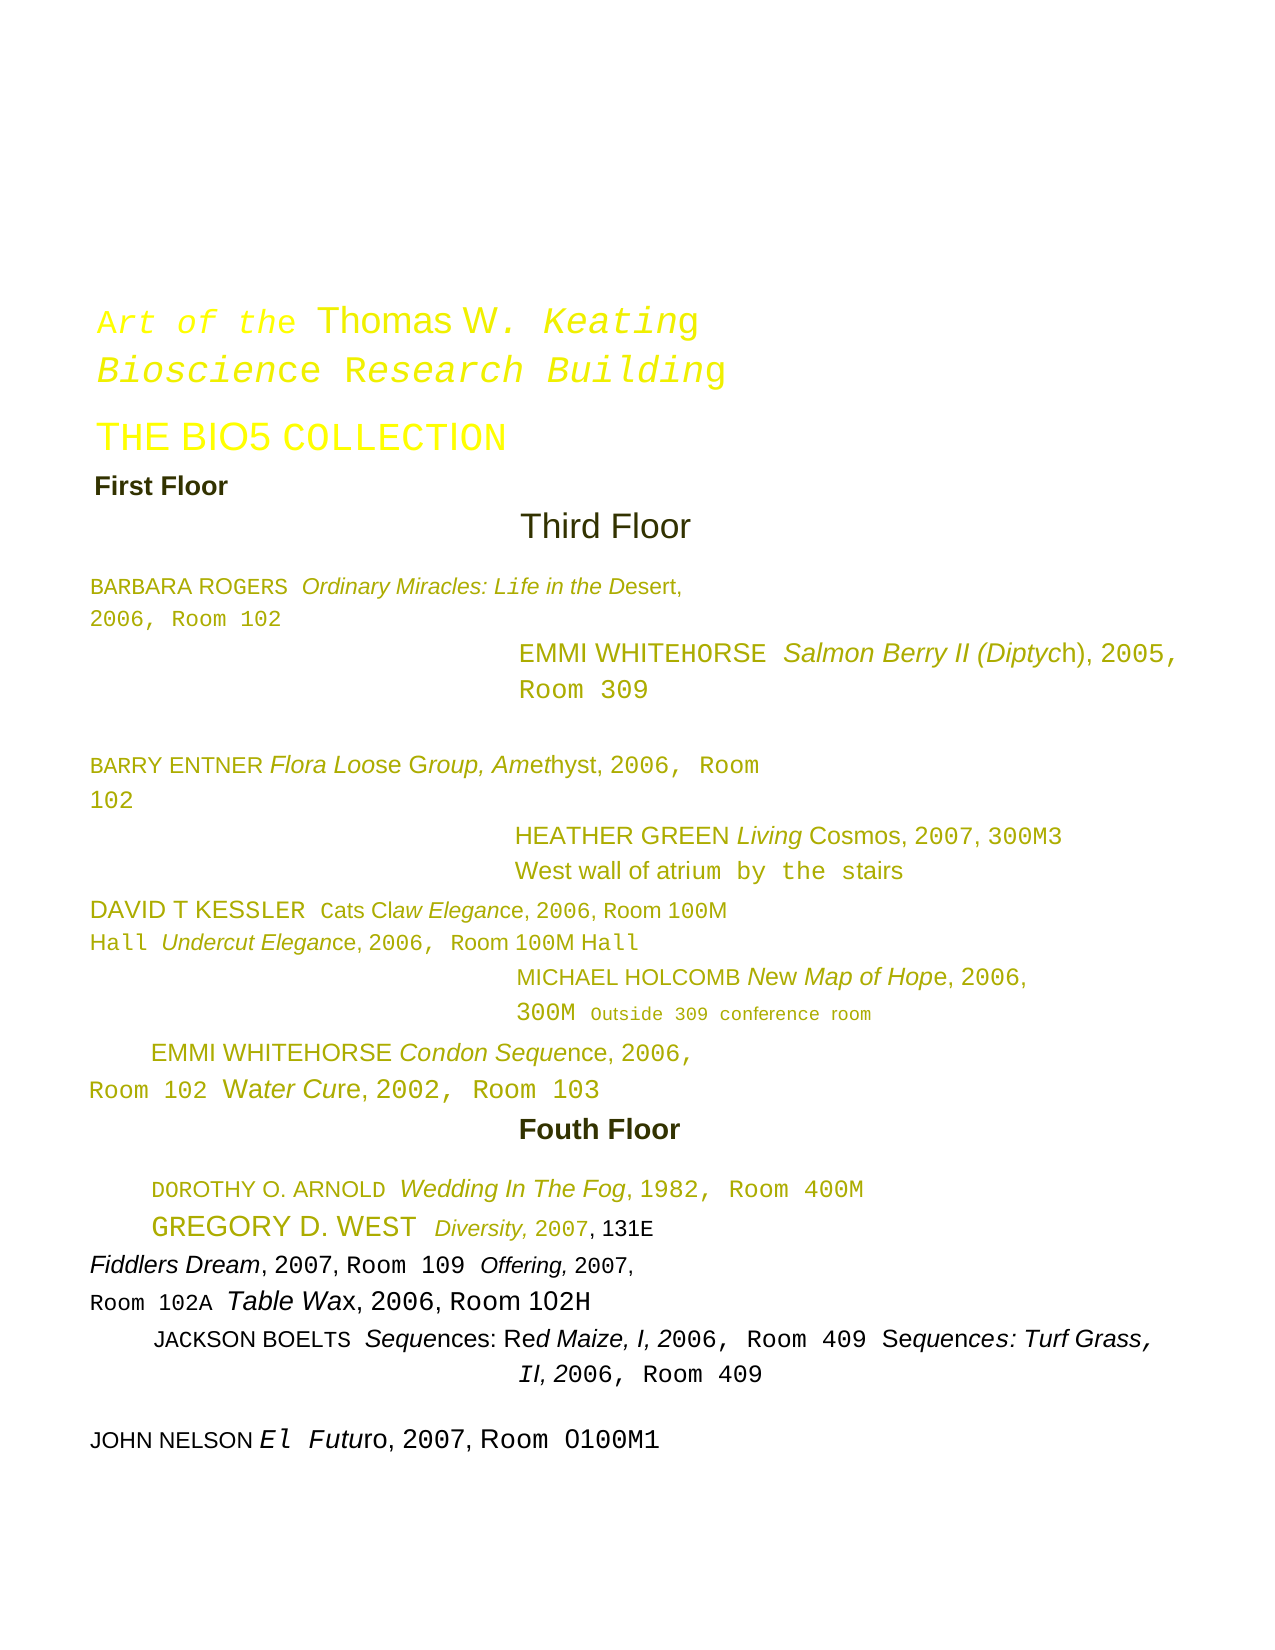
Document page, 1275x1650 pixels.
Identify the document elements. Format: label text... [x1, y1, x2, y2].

text EMMI WHITEHORSE Condon Sequence, 2006, Room 102 Water Cure, 2002, Room 103 [88, 1038, 698, 1107]
text DAVID T KESSLER Cats Claw Elegance, 2006, Room 100M Hall Undercut Elegance, 2006, Room 100M Hall [89, 894, 763, 958]
text MICHAEL HOLCOMB New Map of Hope, 2006, 300M Outside 309 conference room [516, 962, 1092, 1028]
text Third Floor [520, 505, 1002, 546]
text Fouth Floor [518, 1112, 1008, 1145]
text GREGORY D. WEST Diversity, 2007, 131E Fiddlers Dream, 2007, Room 109 Offering, 2007, Room 102A Table Wax, 2006, Room 102H [89, 1209, 678, 1319]
text HEATHER GREEN Living Cosmos, 2007, 300M3 West wall of atrium by the stairs [514, 821, 1106, 887]
text Art of the Thomas W. Keating Bioscience Research Building [97, 298, 844, 393]
text EMMI WHITEHORSE Salmon Berry II (Diptych), 2005, Room 309 [518, 637, 1189, 706]
text BARRY ENTNER Flora Loose Group, Amethyst, 2006, Room 102 [89, 750, 784, 816]
text THE BIO5 COLLECTION [96, 413, 1172, 462]
text JACKSON BOELTS Sequences: Red Maize, I, 2006, Room 409 Sequences: Turf Grass, II, 2006, Room 409 [153, 1324, 1183, 1390]
text DOROTHY O. ARNOLD Wedding In The Fog, 1982, Room 400M [151, 1174, 1153, 1205]
text First Floor [94, 469, 564, 501]
text JOHN NELSON El Futuro, 2007, Room 0100M1 [90, 1423, 670, 1457]
text BARBARA ROGERS Ordinary Miracles: Life in the Desert, 2006, Room 102 [90, 573, 753, 633]
